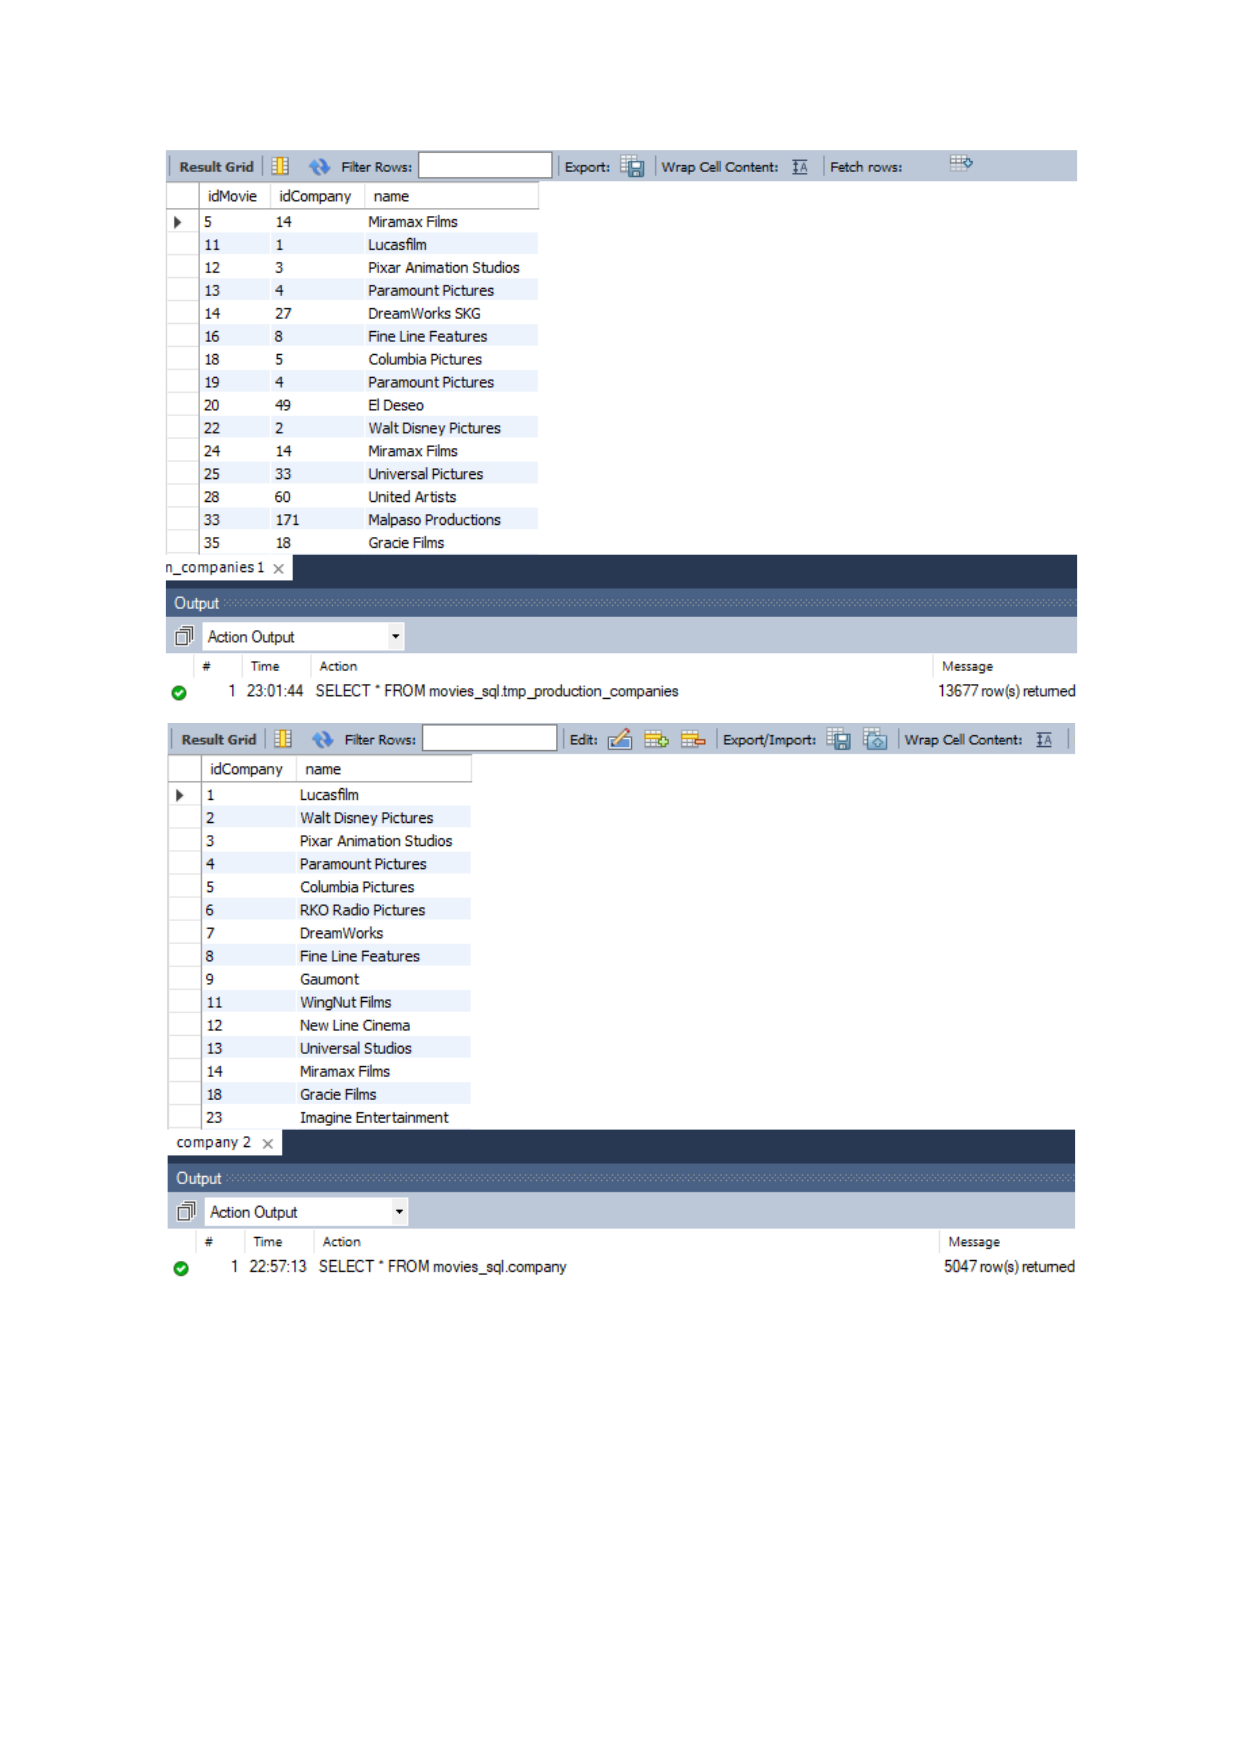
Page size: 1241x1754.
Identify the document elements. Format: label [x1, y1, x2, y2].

picture [165, 150, 1078, 706]
picture [167, 723, 1075, 1279]
